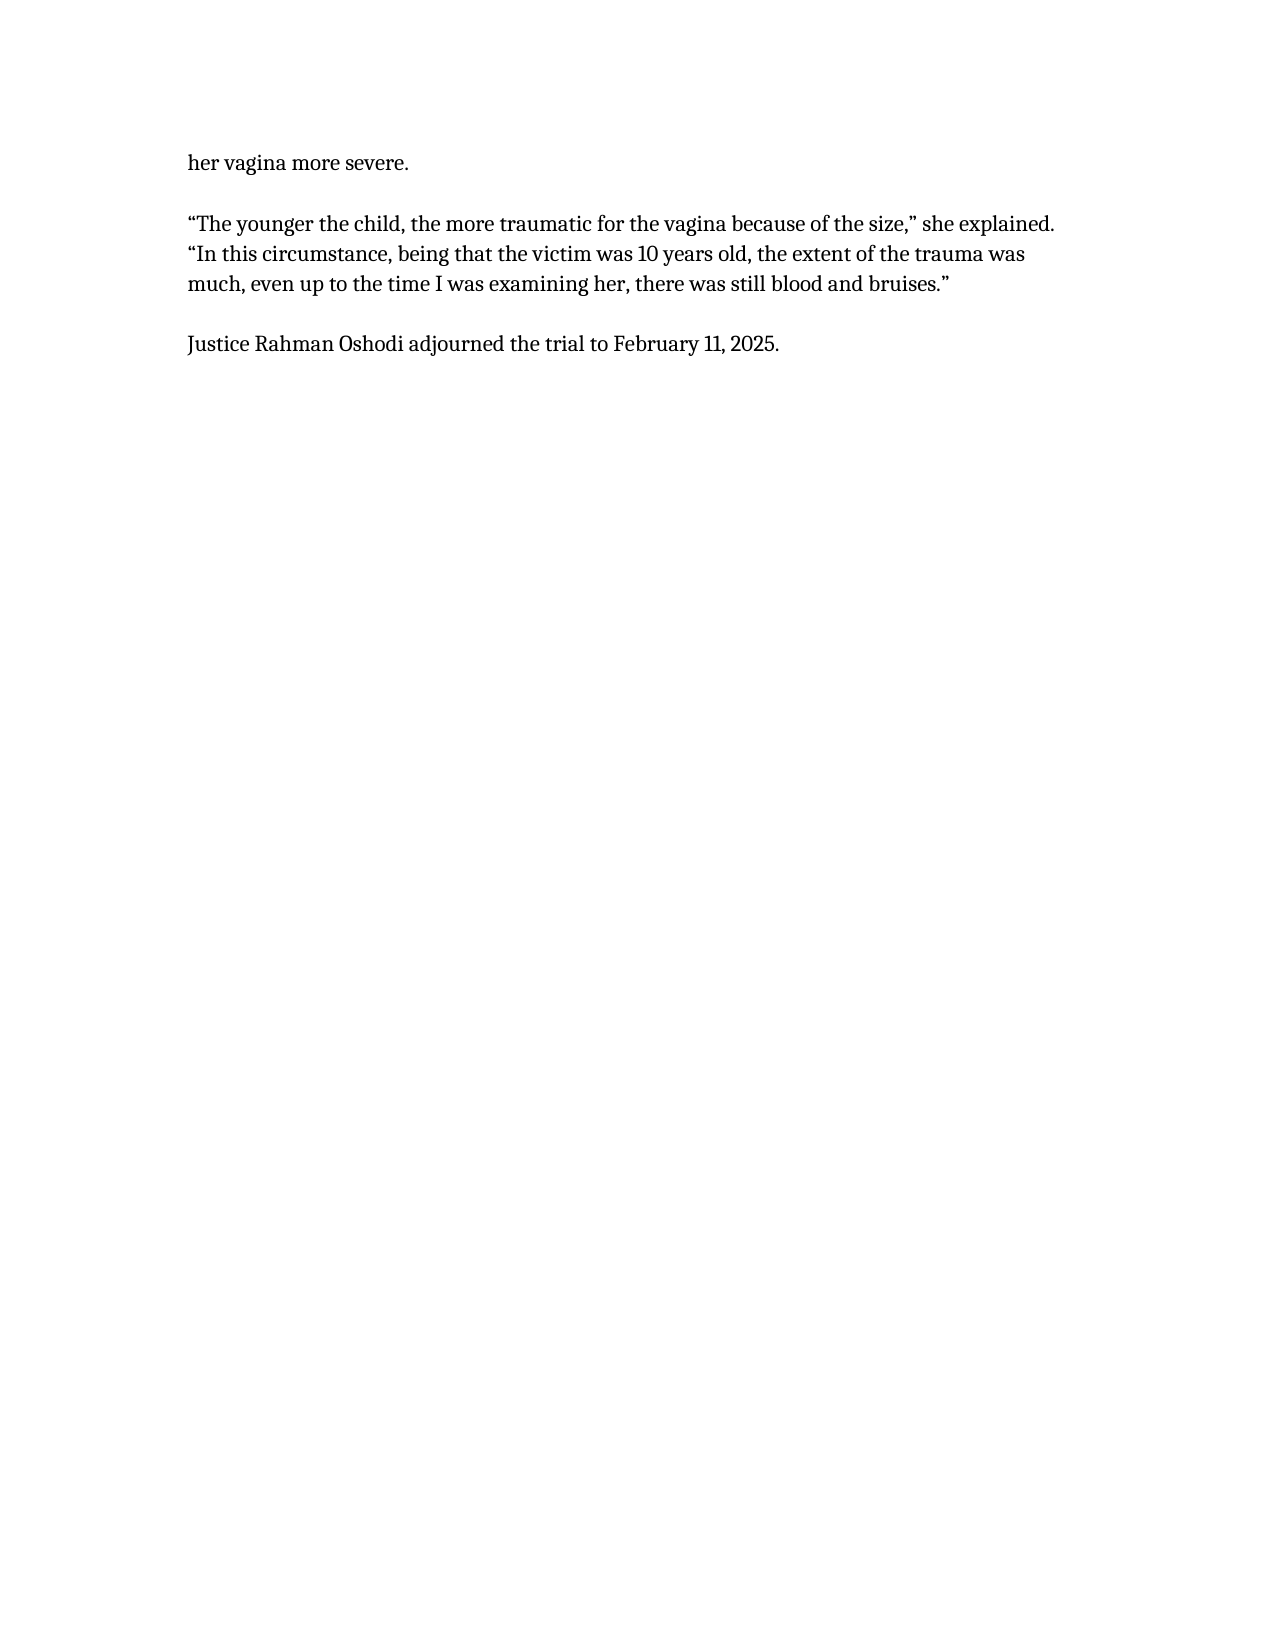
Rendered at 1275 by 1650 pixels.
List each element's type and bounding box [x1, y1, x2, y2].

text [187, 150, 1087, 358]
